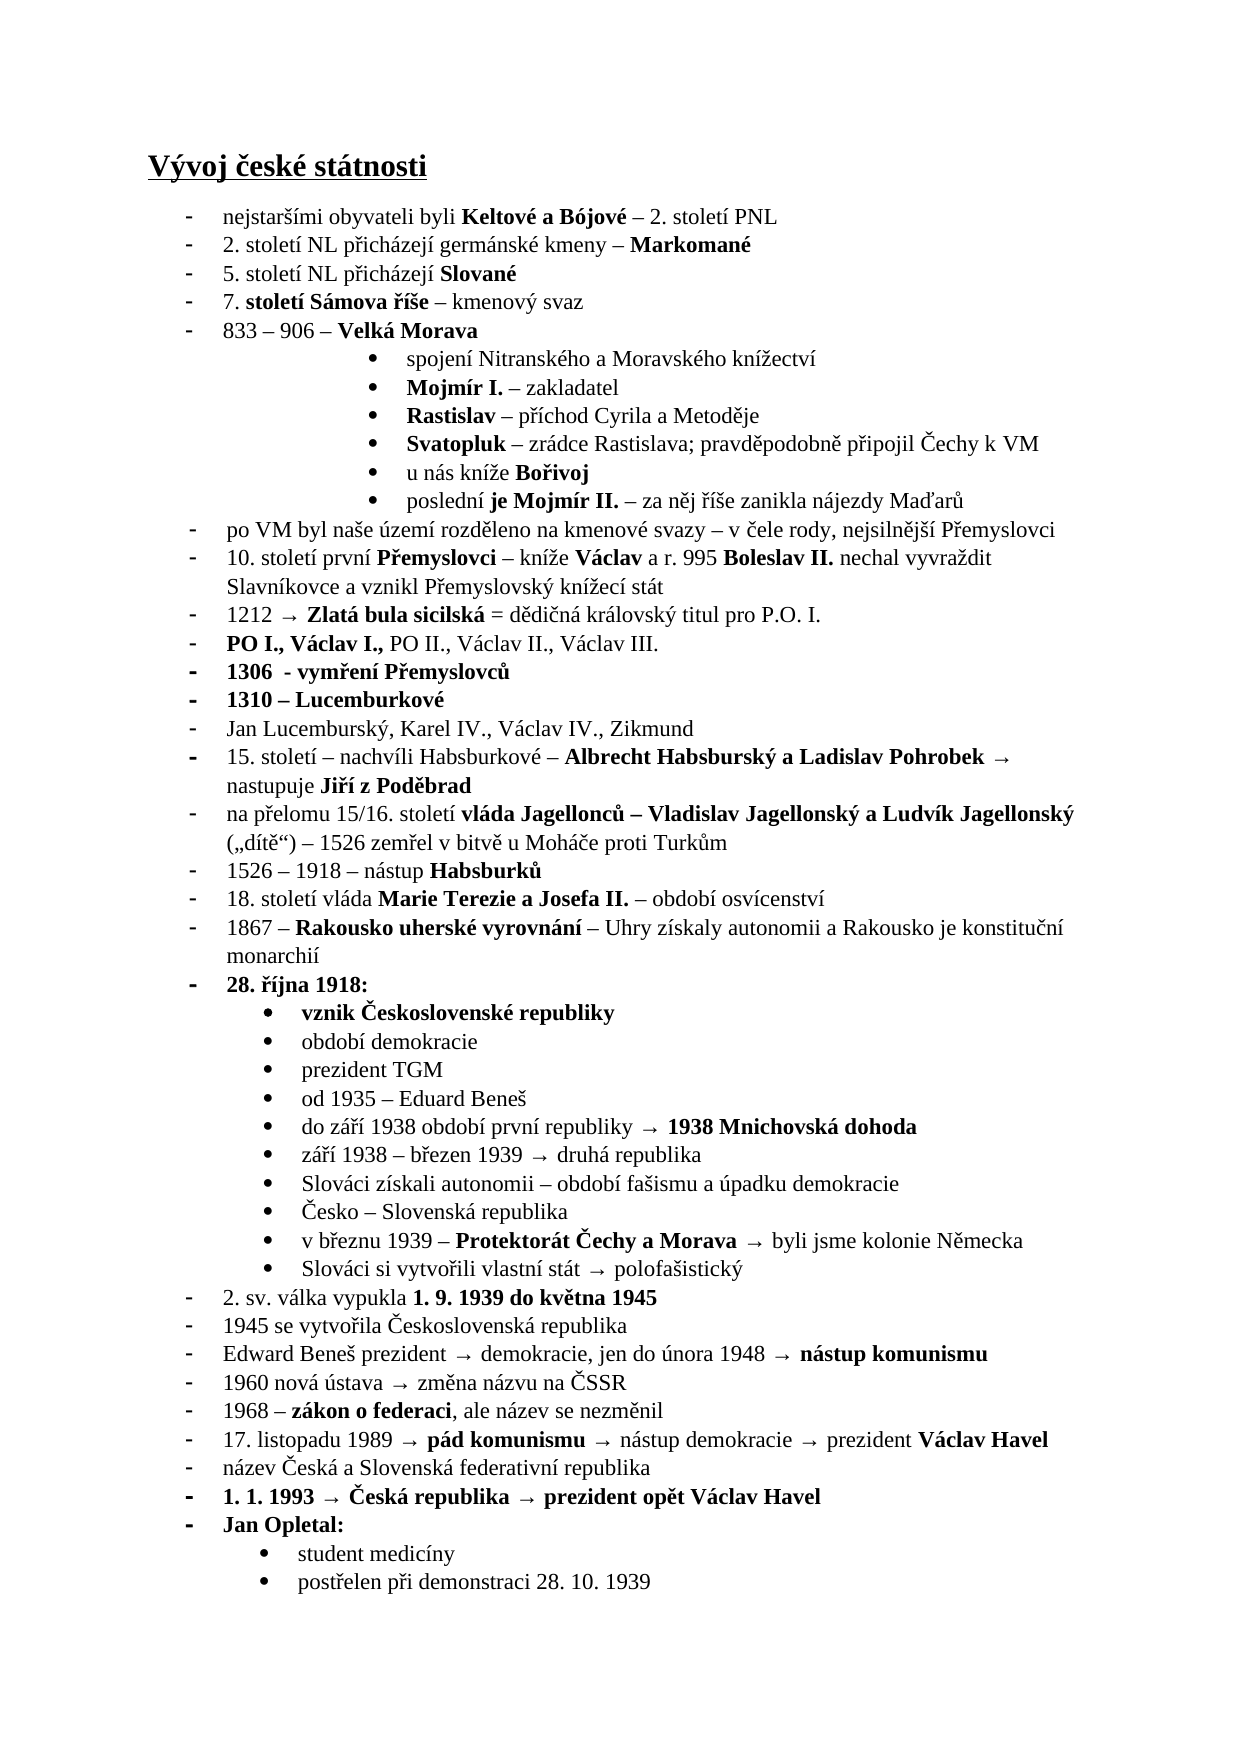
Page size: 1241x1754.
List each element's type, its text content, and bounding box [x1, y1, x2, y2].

list nejstaršími obyvateli byli Keltové a Bójové – 2. století PNL [185, 203, 1093, 229]
list 5. století NL přicházejí Slované [185, 260, 1093, 286]
list 18. století vláda Marie Terezie a Josefa II. – období osvícenství [189, 886, 1093, 912]
list 17. listopadu 1989 → pád komunismu → nástup demokracie → prezident Václav Havel [185, 1426, 1093, 1452]
list student medicíny [260, 1539, 1093, 1566]
list do září 1938 období první republiky → 1938 Mnichovská dohoda [264, 1113, 1093, 1139]
list spojení Nitranského a Moravského knížectví [369, 345, 1093, 372]
list Slováci si vytvořili vlastní stát → polofašistický [264, 1255, 1093, 1282]
list 1867 – Rakousko uherské vyrovnání – Uhry získaly autonomii a Rakousko je konstituční monarchií [189, 914, 1093, 969]
list 28. října 1918: [189, 971, 1093, 997]
list Jan Opletal: [185, 1511, 1093, 1537]
list 833 – 906 – Velká Morava [185, 317, 1093, 343]
list 1526 – 1918 – nástup Habsburků [189, 857, 1093, 883]
list Mojmír I. – zakladatel [369, 374, 1093, 400]
list 1968 – zákon o federaci, ale název se nezměnil [185, 1397, 1093, 1424]
list Svatopluk – zrádce Rastislava; pravděpodobně připojil Čechy k VM [369, 431, 1093, 457]
list po VM byl naše území rozděleno na kmenové svazy – v čele rody, nejsilnější Přemyslovci [189, 516, 1093, 542]
list postřelen při demonstraci 28. 10. 1939 [260, 1568, 1093, 1594]
list 1945 se vytvořila Československá republika [185, 1312, 1093, 1338]
list prezident TGM [264, 1056, 1093, 1082]
list 7. století Sámova říše – kmenový svaz [185, 288, 1093, 315]
list na přelomu 15/16. století vláda Jagellonců – Vladislav Jagellonský a Ludvík Jagellonský („dítě“) – 1526 zemřel v bitvě u Moháče proti Turkům [189, 800, 1093, 855]
list 1212 → Zlatá bula sicilská = dědičná královský titul pro P.O. I. [189, 601, 1093, 627]
list 1306 - vymření Přemyslovců [189, 658, 1093, 684]
list od 1935 – Eduard Beneš [264, 1084, 1093, 1111]
list 2. sv. válka vypukla 1. 9. 1939 do května 1945 [185, 1284, 1093, 1310]
list 2. století NL přicházejí germánské kmeny – Markomané [185, 231, 1093, 258]
list u nás kníže Bořivoj [369, 459, 1093, 485]
list Česko – Slovenská republika [264, 1198, 1093, 1225]
list PO I., Václav I., PO II., Václav II., Václav III. [189, 629, 1093, 656]
subtitle Vývoj české státnosti [148, 148, 1093, 183]
list 1310 – Lucemburkové [189, 686, 1093, 713]
list 1. 1. 1993 → Česká republika → prezident opět Václav Havel [185, 1483, 1093, 1509]
list název Česká a Slovenská federativní republika [185, 1454, 1093, 1481]
list září 1938 – březen 1939 → druhá republika [264, 1141, 1093, 1168]
list poslední je Mojmír II. – za něj říše zanikla nájezdy Maďarů [369, 487, 1093, 514]
list Slováci získali autonomii – období fašismu a úpadku demokracie [264, 1170, 1093, 1196]
list období demokracie [264, 1028, 1093, 1054]
list v březnu 1939 – Protektorát Čechy a Morava → byli jsme kolonie Německa [264, 1227, 1093, 1253]
list 10. století první Přemyslovci – kníže Václav a r. 995 Boleslav II. nechal vyvraždit Slavníkovce a vznikl Přemyslovský knížecí stát [189, 544, 1093, 599]
list Jan Lucemburský, Karel IV., Václav IV., Zikmund [189, 715, 1093, 741]
list 1960 nová ústava → změna názvu na ČSSR [185, 1369, 1093, 1395]
list 15. století – nachvíli Habsburkové – Albrecht Habsburský a Ladislav Pohrobek → nastupuje Jiří z Poděbrad [189, 743, 1093, 798]
list Rastislav – příchod Cyrila a Metoděje [369, 402, 1093, 428]
list Edward Beneš prezident → demokracie, jen do února 1948 → nástup komunismu [185, 1341, 1093, 1367]
list vznik Československé republiky [264, 999, 1093, 1026]
